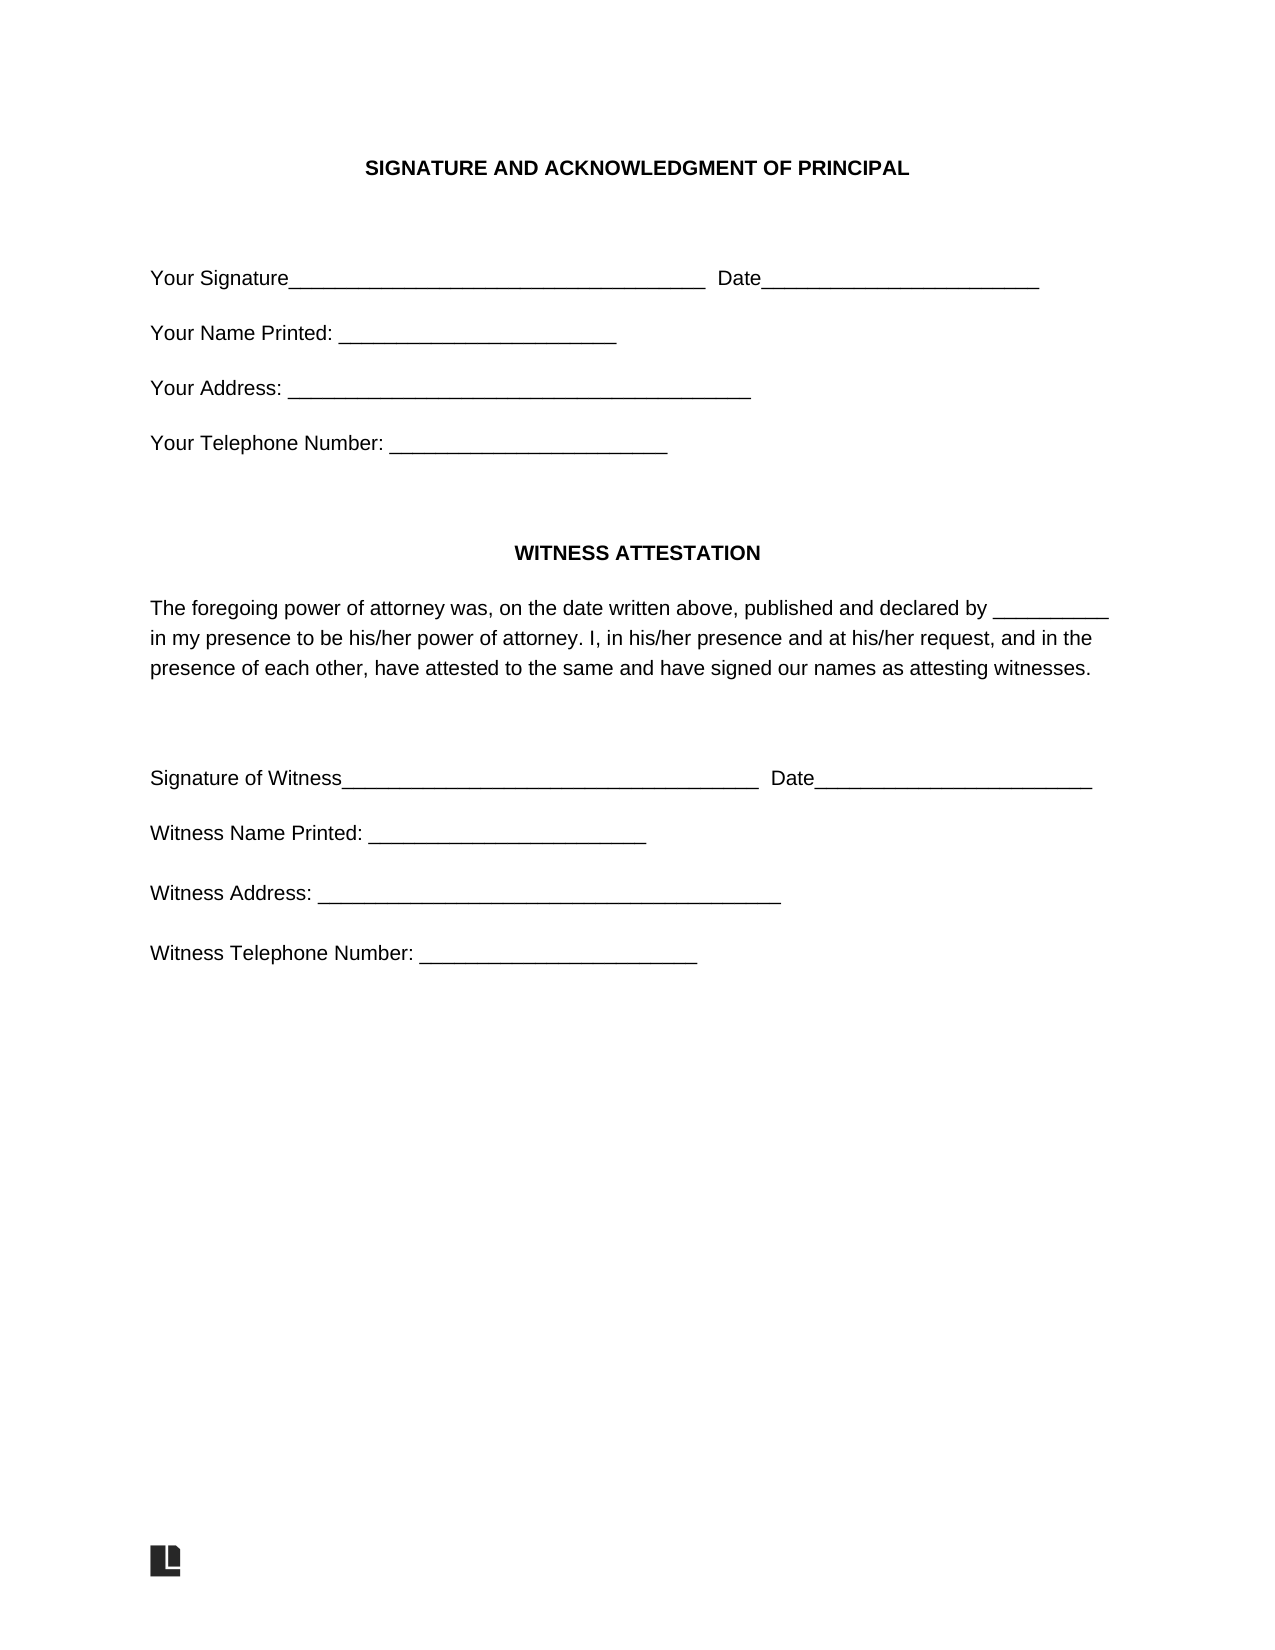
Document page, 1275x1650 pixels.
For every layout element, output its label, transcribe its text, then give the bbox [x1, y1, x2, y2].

picture [150, 1545, 181, 1577]
text Witness Telephone Number: ________________________ [150, 935, 1125, 965]
text SIGNATURE AND ACKNOWLEDGMENT OF PRINCIPAL [150, 150, 1125, 180]
text Your Name Printed: ________________________ [150, 315, 1125, 345]
text Your Address: ________________________________________ [150, 370, 1125, 400]
text The foregoing power of attorney was, on the date written above, published and declared by __________ in my presence to be his/her power of attorney. I, in his/her presence and at his/her request, and in the presence of each other, have attested to the same and have signed our names as attesting witnesses. [150, 590, 1125, 680]
text Your Signature____________________________________ Date________________________ [150, 260, 1125, 290]
text Witness Address: ________________________________________ [150, 875, 1125, 905]
text Your Telephone Number: ________________________ [150, 425, 1125, 455]
text WITNESS ATTESTATION [150, 535, 1125, 565]
text Witness Name Printed: ________________________ [150, 815, 1125, 845]
text Signature of Witness____________________________________ Date________________________ [150, 760, 1125, 790]
